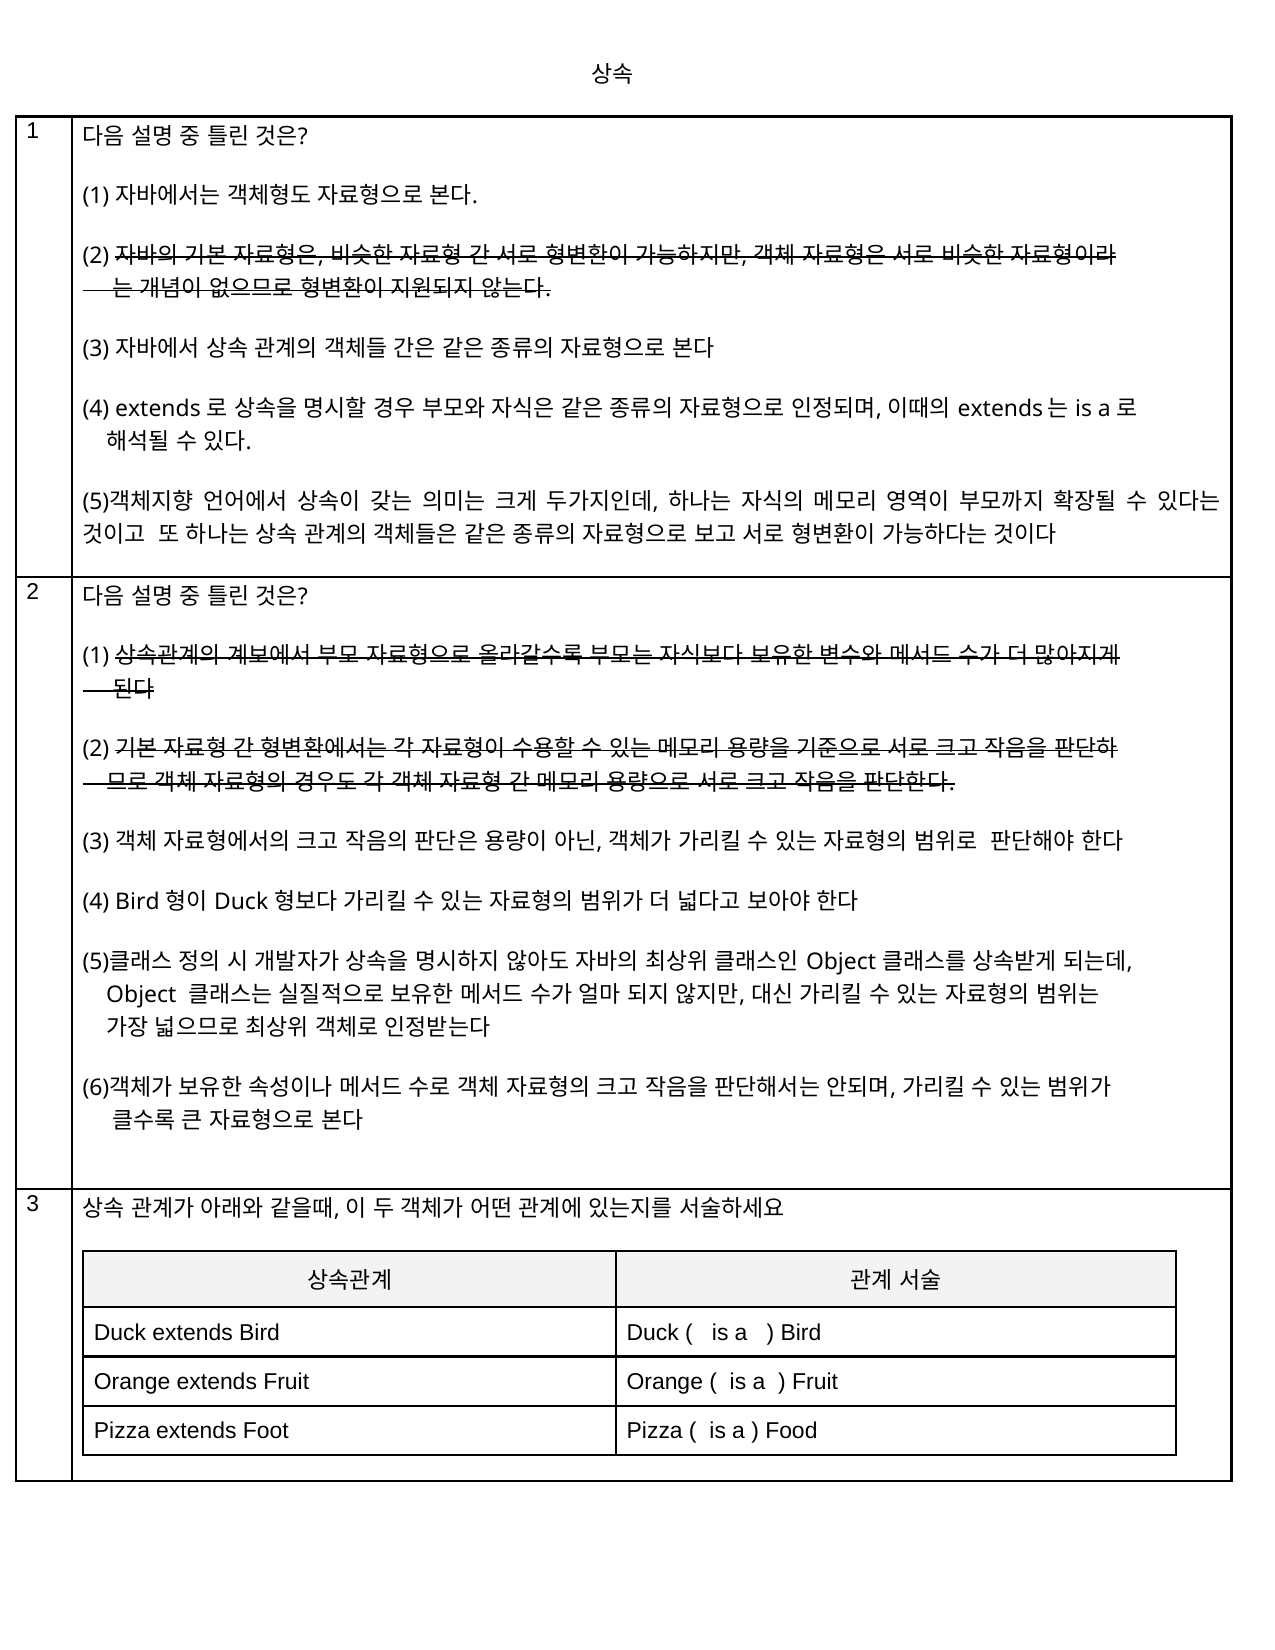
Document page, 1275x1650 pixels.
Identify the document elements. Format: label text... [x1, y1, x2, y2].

table_header 1 [17, 118, 71, 576]
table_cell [73, 1190, 1230, 1480]
table_cell 2 [17, 578, 71, 1188]
table_cell 다음 설명 중 틀린 것은? (1) 상속관계의 계보에서 부모 자료형으로 올라갈수록 부모는 자식보다 보유한 변수와 메서드 수가 더 많아지게 된다 (2) 기본 자료형 간 형변환에서는 각 자료형이 수용할 수 있는 메모리 용량을 기준으로 서로 크고 작음을 판단하 므로 객체 자료형의 경우도 각 객체 자료형 간 메모리 용량으로 서로 크고 작음을 판단한다. (3) 객체 자료형에서의 크고 작음의 판단은 용량이 아닌, 객체가 가리킬 수 있는 자료형의 범위로 판단해야 한다 (4) Bird 형이 Duck 형보다 가리킬 수 있는 자료형의 범위가 더 넓다고 보아야 한다 (5)클래스 정의 시 개발자가 상속을 명시하지 않아도 자바의 최상위 클래스인 Object 클래스를 상속받게 되는데, Object 클래스는 실질적으로 보유한 메서드 수가 얼마 되지 않지만, 대신 가리킬 수 있는 자료형의 범위는 가장 넓으므로 최상위 객체로 인정받는다 (6)객체가 보유한 속성이나 메서드 수로 객체 자료형의 크고 작음을 판단해서는 안되며, 가리킬 수 있는 범위가 클수록 큰 자료형으로 본다 [73, 578, 1230, 1188]
table_cell 3 [17, 1190, 71, 1480]
text 상속 [0, 56, 1269, 89]
table_header 다음 설명 중 틀린 것은? (1) 자바에서는 객체형도 자료형으로 본다. (2) 자바의 기본 자료형은, 비슷한 자료형 간 서로 형변환이 가능하지만, 객체 자료형은 서로 비슷한 자료형이라 는 개념이 없으므로 형변환이 지원되지 않는다. (3) 자바에서 상속 관계의 객체들 간은 같은 종류의 자료형으로 본다 (4) extends 로 상속을 명시할 경우 부모와 자식은 같은 종류의 자료형으로 인정되며, 이때의 extends는 is a 로 해석될 수 있다. (5)객체지향 언어에서 상속이 갖는 의미는 크게 두가지인데, 하나는 자식의 메모리 영역이 부모까지 확장될 수 있다는 것이고 또 하나는 상속 관계의 객체들은 같은 종류의 자료형으로 보고 서로 형변환이 가능하다는 것이다 [73, 118, 1230, 576]
